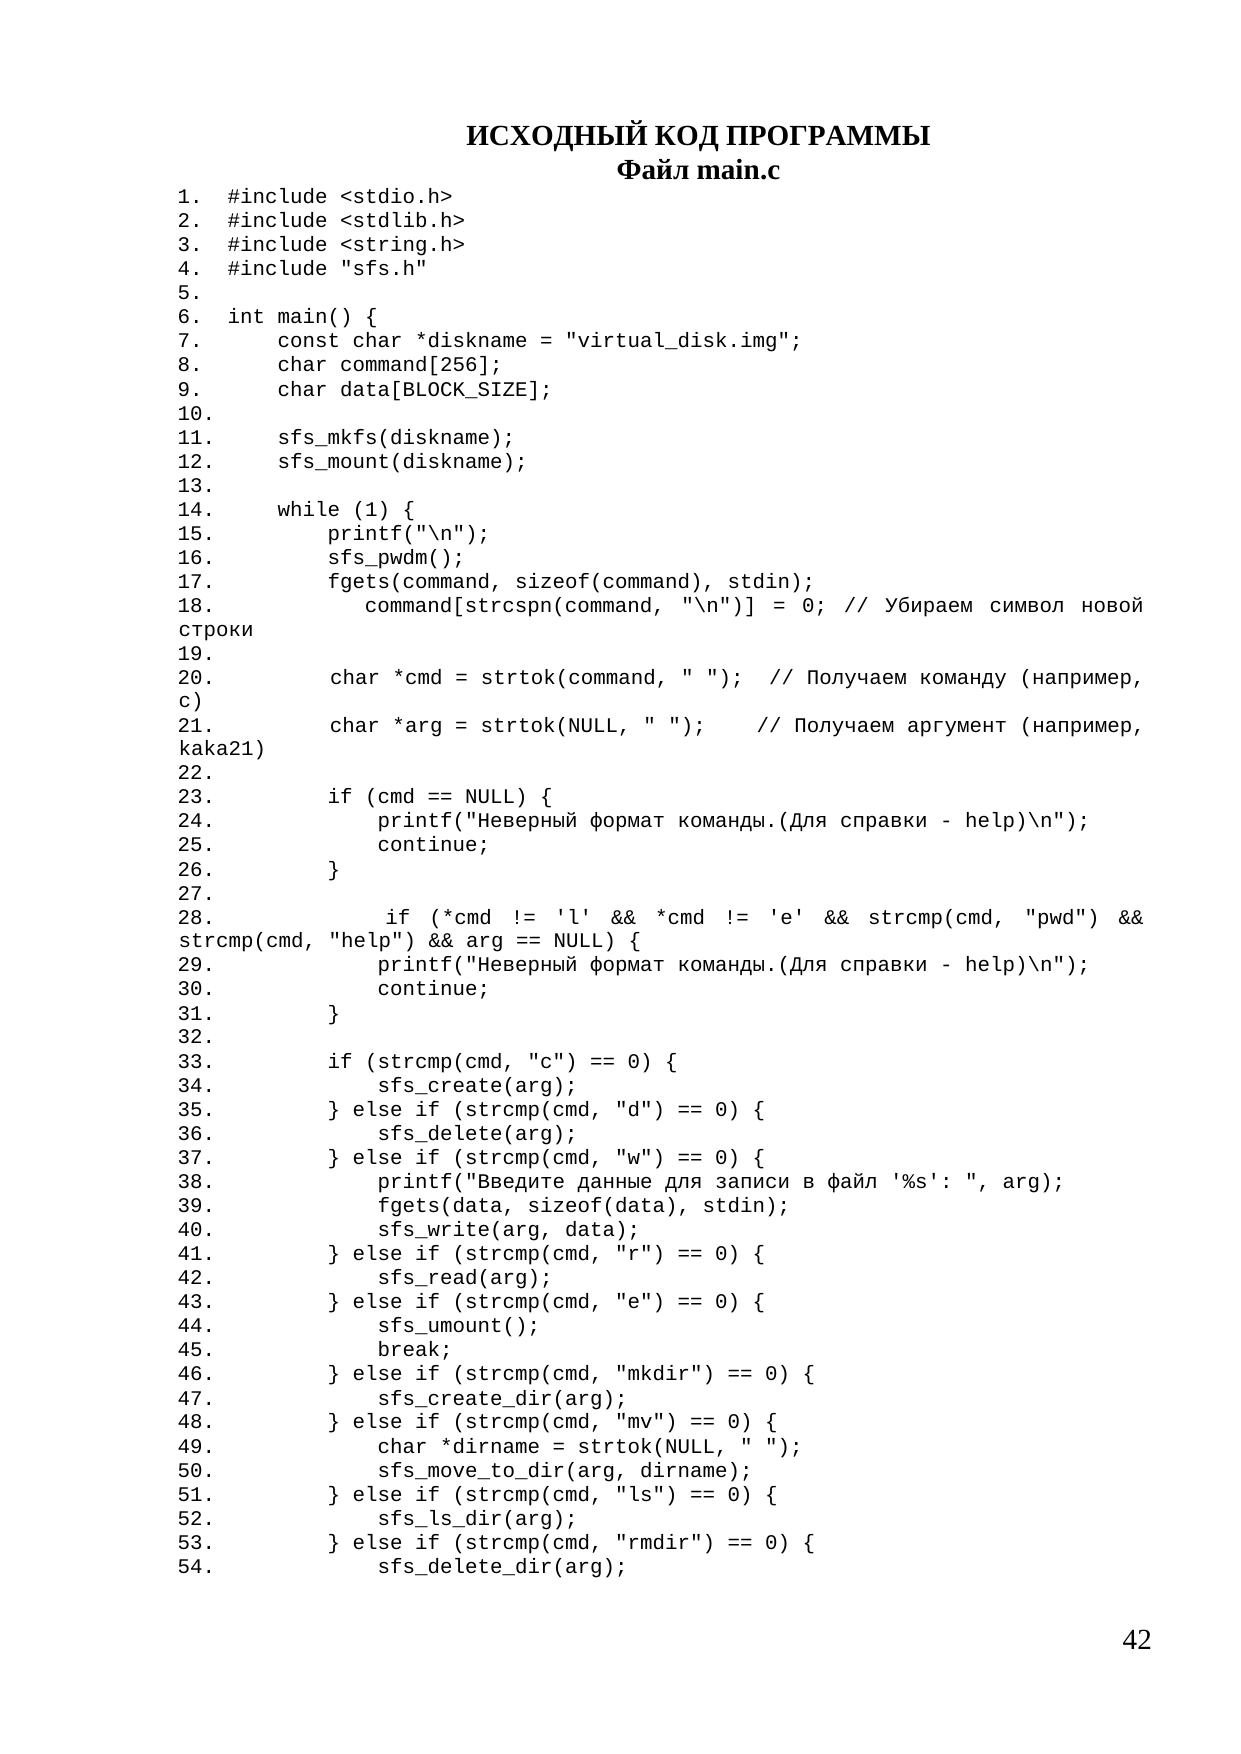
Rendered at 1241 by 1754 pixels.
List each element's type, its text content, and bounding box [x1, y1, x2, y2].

text 10. [177, 403, 1145, 426]
text ИСХОДНЫЙ КОД ПРОГРАММЫ [178, 118, 1145, 152]
text 25. continue; [177, 834, 1145, 858]
text 14. while (1) { [177, 499, 1145, 522]
text 42. sfs_read(arg); [177, 1267, 1145, 1291]
text 2. #include <stdlib.h> [177, 210, 1145, 234]
text 21. char *arg = strtok(NULL, " "); // Получаем аргумент (например, kaka21) [177, 714, 1145, 762]
text 9. char data[BLOCK_SIZE]; [177, 378, 1145, 402]
text 5. [177, 282, 1145, 306]
text 46. } else if (strcmp(cmd, "mkdir") == 0) { [177, 1363, 1145, 1387]
text 6. int main() { [177, 306, 1145, 330]
text 47. sfs_create_dir(arg); [177, 1387, 1145, 1411]
text 13. [177, 475, 1145, 498]
text 22. [177, 762, 1145, 786]
text 20. char *cmd = strtok(command, " "); // Получаем команду (например, c) [177, 667, 1145, 714]
text 38. printf("Введите данные для записи в файл '%s': ", arg); [177, 1171, 1145, 1194]
text 53. } else if (strcmp(cmd, "rmdir") == 0) { [177, 1532, 1145, 1556]
text 4. #include "sfs.h" [177, 258, 1145, 282]
text 26. } [177, 858, 1145, 882]
text 28. if (*cmd != 'l' && *cmd != 'e' && strcmp(cmd, "pwd") && strcmp(cmd, "help") && arg == NULL) { [177, 907, 1145, 954]
text 35. } else if (strcmp(cmd, "d") == 0) { [177, 1099, 1145, 1122]
text 45. break; [177, 1339, 1145, 1363]
text 48. } else if (strcmp(cmd, "mv") == 0) { [177, 1412, 1145, 1435]
text 37. } else if (strcmp(cmd, "w") == 0) { [177, 1147, 1145, 1171]
text 34. sfs_create(arg); [177, 1075, 1145, 1098]
text 19. [177, 643, 1145, 666]
text 1. #include <stdio.h> [177, 186, 1145, 210]
text 23. if (cmd == NULL) { [177, 786, 1145, 810]
text 41. } else if (strcmp(cmd, "r") == 0) { [177, 1243, 1145, 1267]
text 29. printf("Неверный формат команды.(Для справки - help)\n"); [177, 954, 1145, 978]
text 44. sfs_umount(); [177, 1315, 1145, 1339]
text 17. fgets(command, sizeof(command), stdin); [177, 571, 1145, 595]
text Файл main.c [178, 152, 1145, 186]
text 51. } else if (strcmp(cmd, "ls") == 0) { [177, 1484, 1145, 1507]
text 11. sfs_mkfs(diskname); [177, 427, 1145, 450]
text 54. sfs_delete_dir(arg); [177, 1556, 1145, 1579]
text 33. if (strcmp(cmd, "c") == 0) { [177, 1051, 1145, 1074]
text 16. sfs_pwdm(); [177, 547, 1145, 571]
text 27. [177, 883, 1145, 906]
text 8. char command[256]; [177, 354, 1145, 378]
text 50. sfs_move_to_dir(arg, dirname); [177, 1460, 1145, 1483]
text 18. command[strcspn(command, "\n")] = 0; // Убираем символ новой строки [177, 595, 1145, 642]
text 31. } [177, 1002, 1145, 1026]
text 24. printf("Неверный формат команды.(Для справки - help)\n"); [177, 810, 1145, 834]
text 49. char *dirname = strtok(NULL, " "); [177, 1436, 1145, 1459]
text 43. } else if (strcmp(cmd, "e") == 0) { [177, 1291, 1145, 1315]
text 30. continue; [177, 978, 1145, 1002]
text 40. sfs_write(arg, data); [177, 1219, 1145, 1243]
text 39. fgets(data, sizeof(data), stdin); [177, 1195, 1145, 1219]
text 3. #include <string.h> [177, 234, 1145, 258]
text 36. sfs_delete(arg); [177, 1123, 1145, 1146]
text 12. sfs_mount(diskname); [177, 451, 1145, 474]
text 32. [177, 1027, 1145, 1050]
text 7. const char *diskname = "virtual_disk.img"; [177, 330, 1145, 354]
text 15. printf("\n"); [177, 523, 1145, 547]
text 52. sfs_ls_dir(arg); [177, 1508, 1145, 1531]
